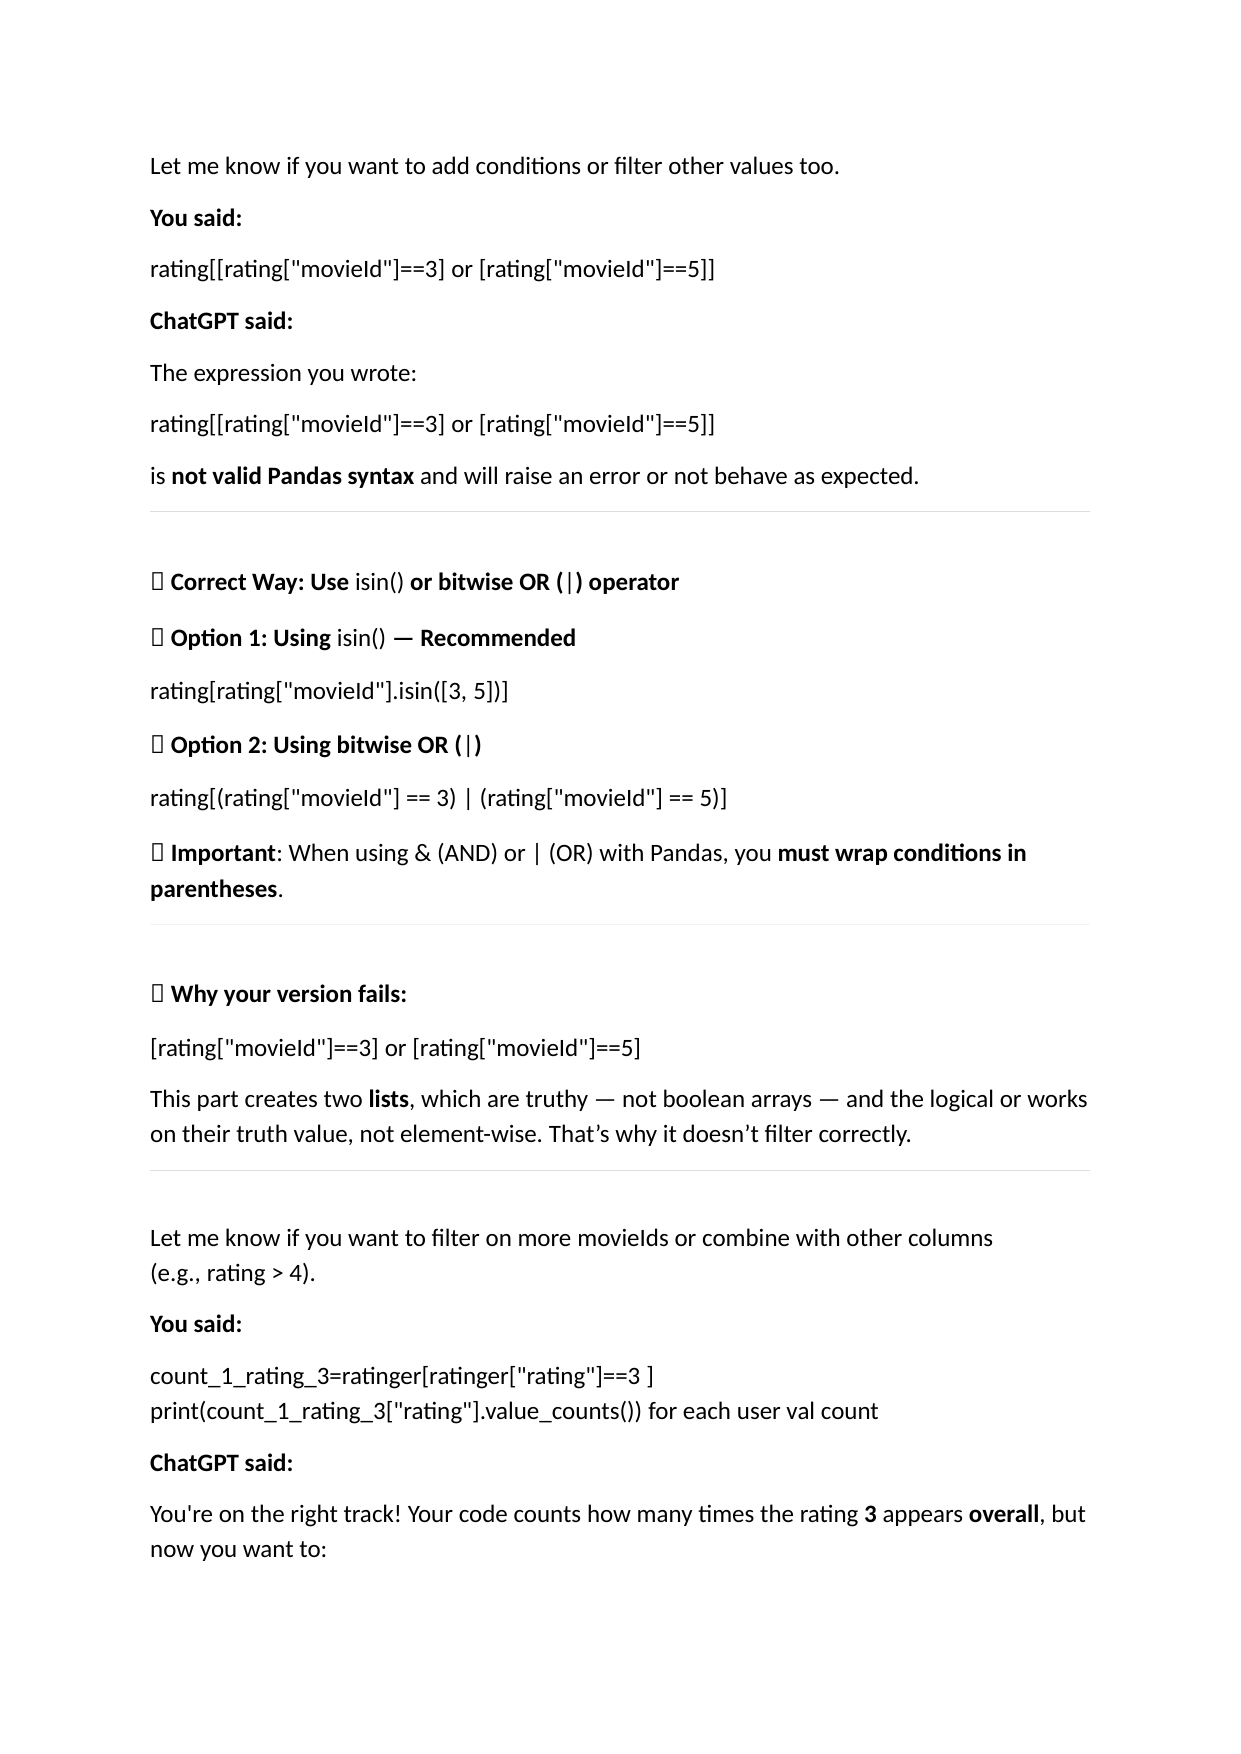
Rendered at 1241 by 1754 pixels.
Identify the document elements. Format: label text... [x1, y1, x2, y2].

text ✅ Correct Way: Use isin() or bitwise OR (|) operator [150, 563, 1090, 597]
text You're on the right track! Your code counts how many times the rating 3 appears overall, but now you want to: [150, 1498, 1090, 1564]
text rating[rating["movieId"].isin([3, 5])] [150, 675, 1090, 706]
text count_1_rating_3=ratinger[ratinger["rating"]==3 ] print(count_1_rating_3["rating"].value_counts()) for each user val count [150, 1360, 1090, 1426]
text You said: [150, 202, 1090, 232]
text is not valid Pandas syntax and will raise an error or not behave as expected. [150, 460, 1090, 491]
text ❌ Why your version fails: [150, 976, 1090, 1010]
text rating[(rating["movieId"] == 3) | (rating["movieId"] == 5)] [150, 782, 1090, 813]
text rating[[rating["movieId"]==3] or [rating["movieId"]==5]] [150, 408, 1090, 439]
text ✅ Option 1: Using isin() — Recommended [150, 619, 1090, 653]
text ChatGPT said: [150, 1447, 1090, 1477]
text ChatGPT said: [150, 305, 1090, 336]
text rating[[rating["movieId"]==3] or [rating["movieId"]==5]] [150, 253, 1090, 284]
text 🔥 Important: When using & (AND) or | (OR) with Pandas, you must wrap conditions in parentheses. [150, 834, 1090, 903]
text You said: [150, 1308, 1090, 1339]
text ✅ Option 2: Using bitwise OR (|) [150, 727, 1090, 761]
text This part creates two lists, which are truthy — not boolean arrays — and the logical or works on their truth value, not element-wise. That’s why it doesn’t filter correctly. [150, 1083, 1090, 1149]
text Let me know if you want to add conditions or filter other values too. [150, 150, 1090, 181]
text Let me know if you want to filter on more movieIds or combine with other columns (e.g., rating > 4). [150, 1222, 1090, 1287]
text The expression you wrote: [150, 357, 1090, 387]
text [rating["movieId"]==3] or [rating["movieId"]==5] [150, 1032, 1090, 1062]
